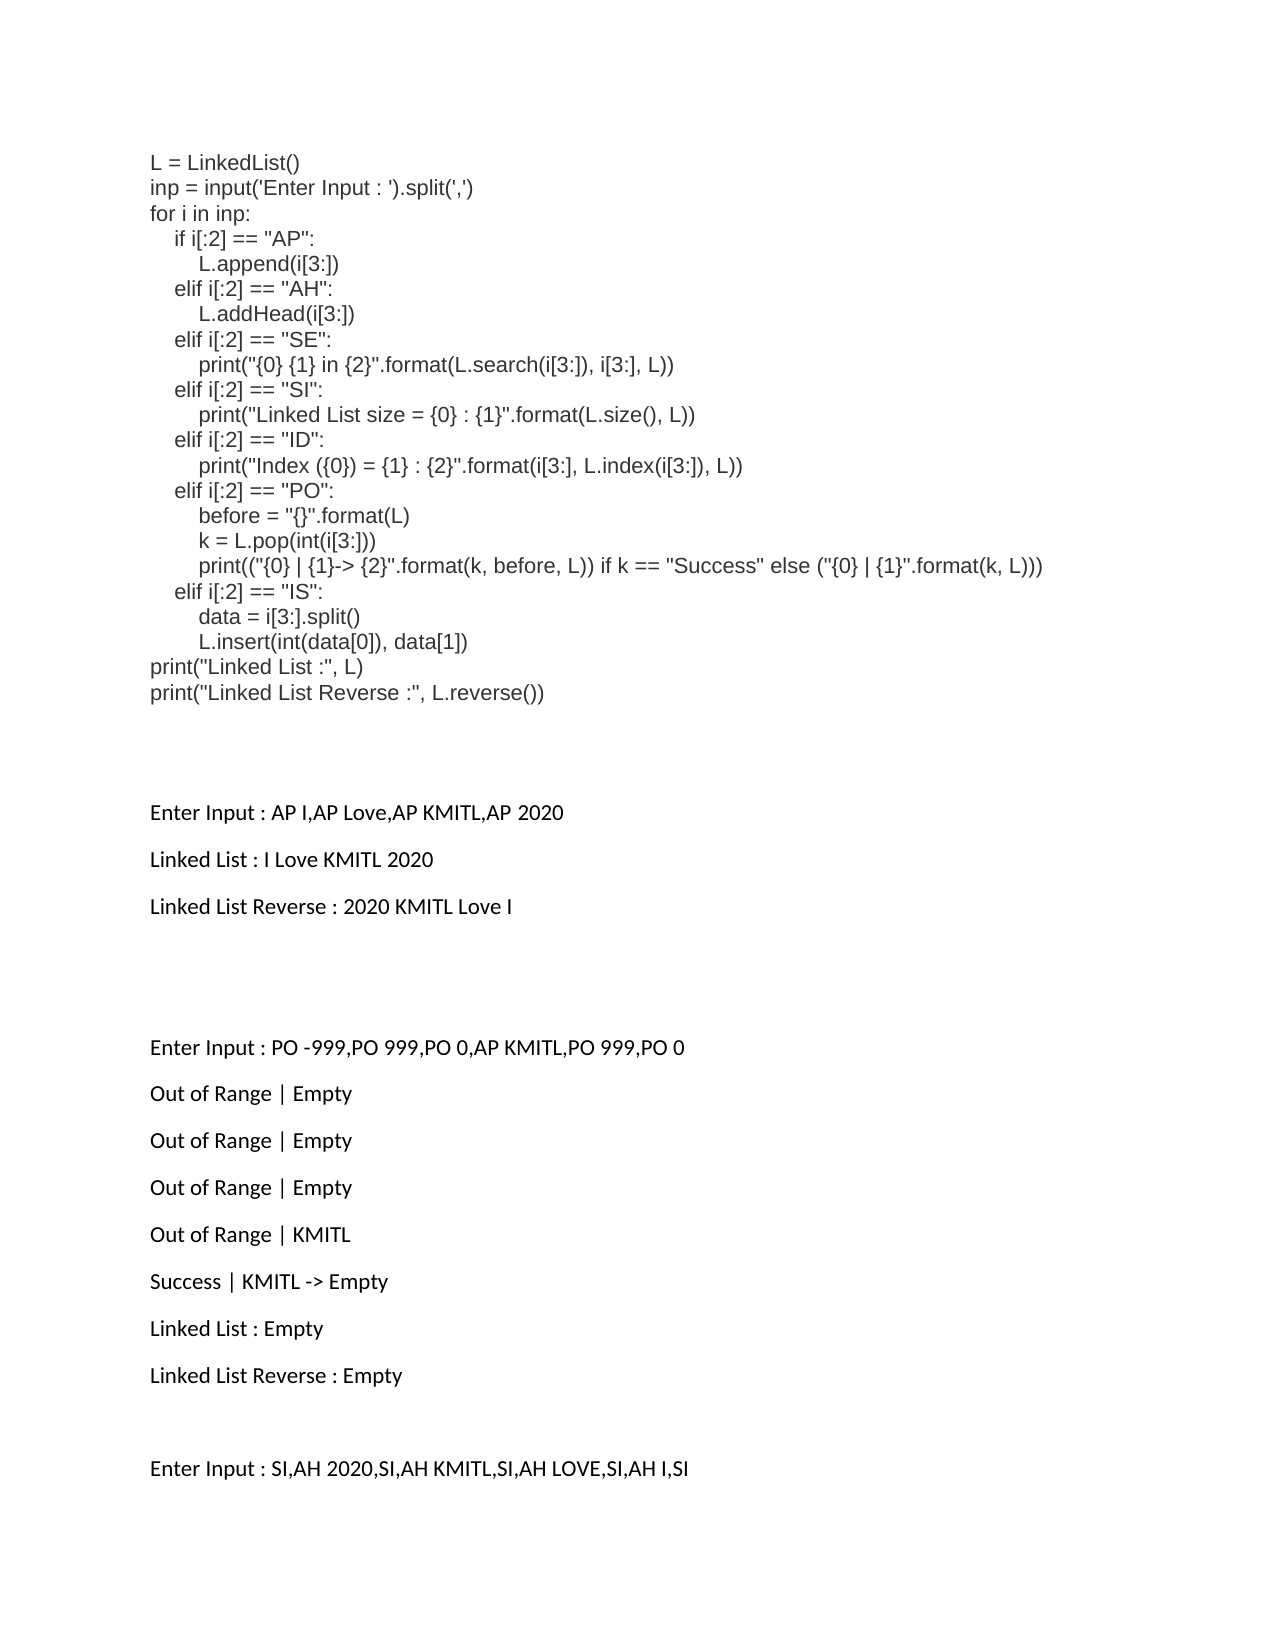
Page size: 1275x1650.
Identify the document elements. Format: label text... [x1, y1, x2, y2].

text Enter Input : AP I,AP Love,AP KMITL,AP 2020 [150, 798, 1125, 826]
text before = "{}".format(L) [150, 503, 1125, 528]
text Linked List : I Love KMITL 2020 [150, 845, 1125, 873]
text elif i[:2] == "SE": [150, 326, 1125, 352]
text Out of Range | Empty [150, 1173, 1125, 1201]
text elif i[:2] == "ID": [150, 427, 1125, 452]
text data = i[3:].split() [150, 604, 1125, 629]
text Linked List Reverse : 2020 KMITL Love I [150, 892, 1125, 920]
text if i[:2] == "AP": [150, 226, 1125, 251]
text Out of Range | Empty [150, 1079, 1125, 1108]
text print("Linked List :", L) [150, 654, 1125, 679]
text print(("{0} | {1}-> {2}".format(k, before, L)) if k == "Success" else ("{0} | {1}".format(k, L))) [150, 553, 1125, 578]
text Out of Range | Empty [150, 1126, 1125, 1154]
text print("Index ({0}) = {1} : {2}".format(i[3:], L.index(i[3:]), L)) [150, 452, 1125, 478]
text Linked List Reverse : Empty [150, 1361, 1125, 1389]
text elif i[:2] == "IS": [150, 578, 1125, 604]
text Out of Range | KMITL [150, 1220, 1125, 1248]
text L.addHead(i[3:]) [150, 301, 1125, 326]
text inp = input('Enter Input : ').split(',') [150, 175, 1125, 200]
text Enter Input : SI,AH 2020,SI,AH KMITL,SI,AH LOVE,SI,AH I,SI [150, 1454, 1125, 1483]
text L.append(i[3:]) [150, 251, 1125, 276]
text print("Linked List Reverse :", L.reverse()) [150, 679, 1125, 704]
text elif i[:2] == "SI": [150, 377, 1125, 402]
text Linked List : Empty [150, 1314, 1125, 1342]
text elif i[:2] == "AH": [150, 276, 1125, 301]
text L.insert(int(data[0]), data[1]) [150, 629, 1125, 654]
text print("Linked List size = {0} : {1}".format(L.size(), L)) [150, 402, 1125, 427]
text print("{0} {1} in {2}".format(L.search(i[3:]), i[3:], L)) [150, 352, 1125, 377]
text Success | KMITL -> Empty [150, 1267, 1125, 1295]
text elif i[:2] == "PO": [150, 478, 1125, 503]
text k = L.pop(int(i[3:])) [150, 528, 1125, 553]
text for i in inp: [150, 200, 1125, 226]
text Enter Input : PO -999,PO 999,PO 0,AP KMITL,PO 999,PO 0 [150, 1033, 1125, 1061]
text L = LinkedList() [150, 150, 1125, 175]
